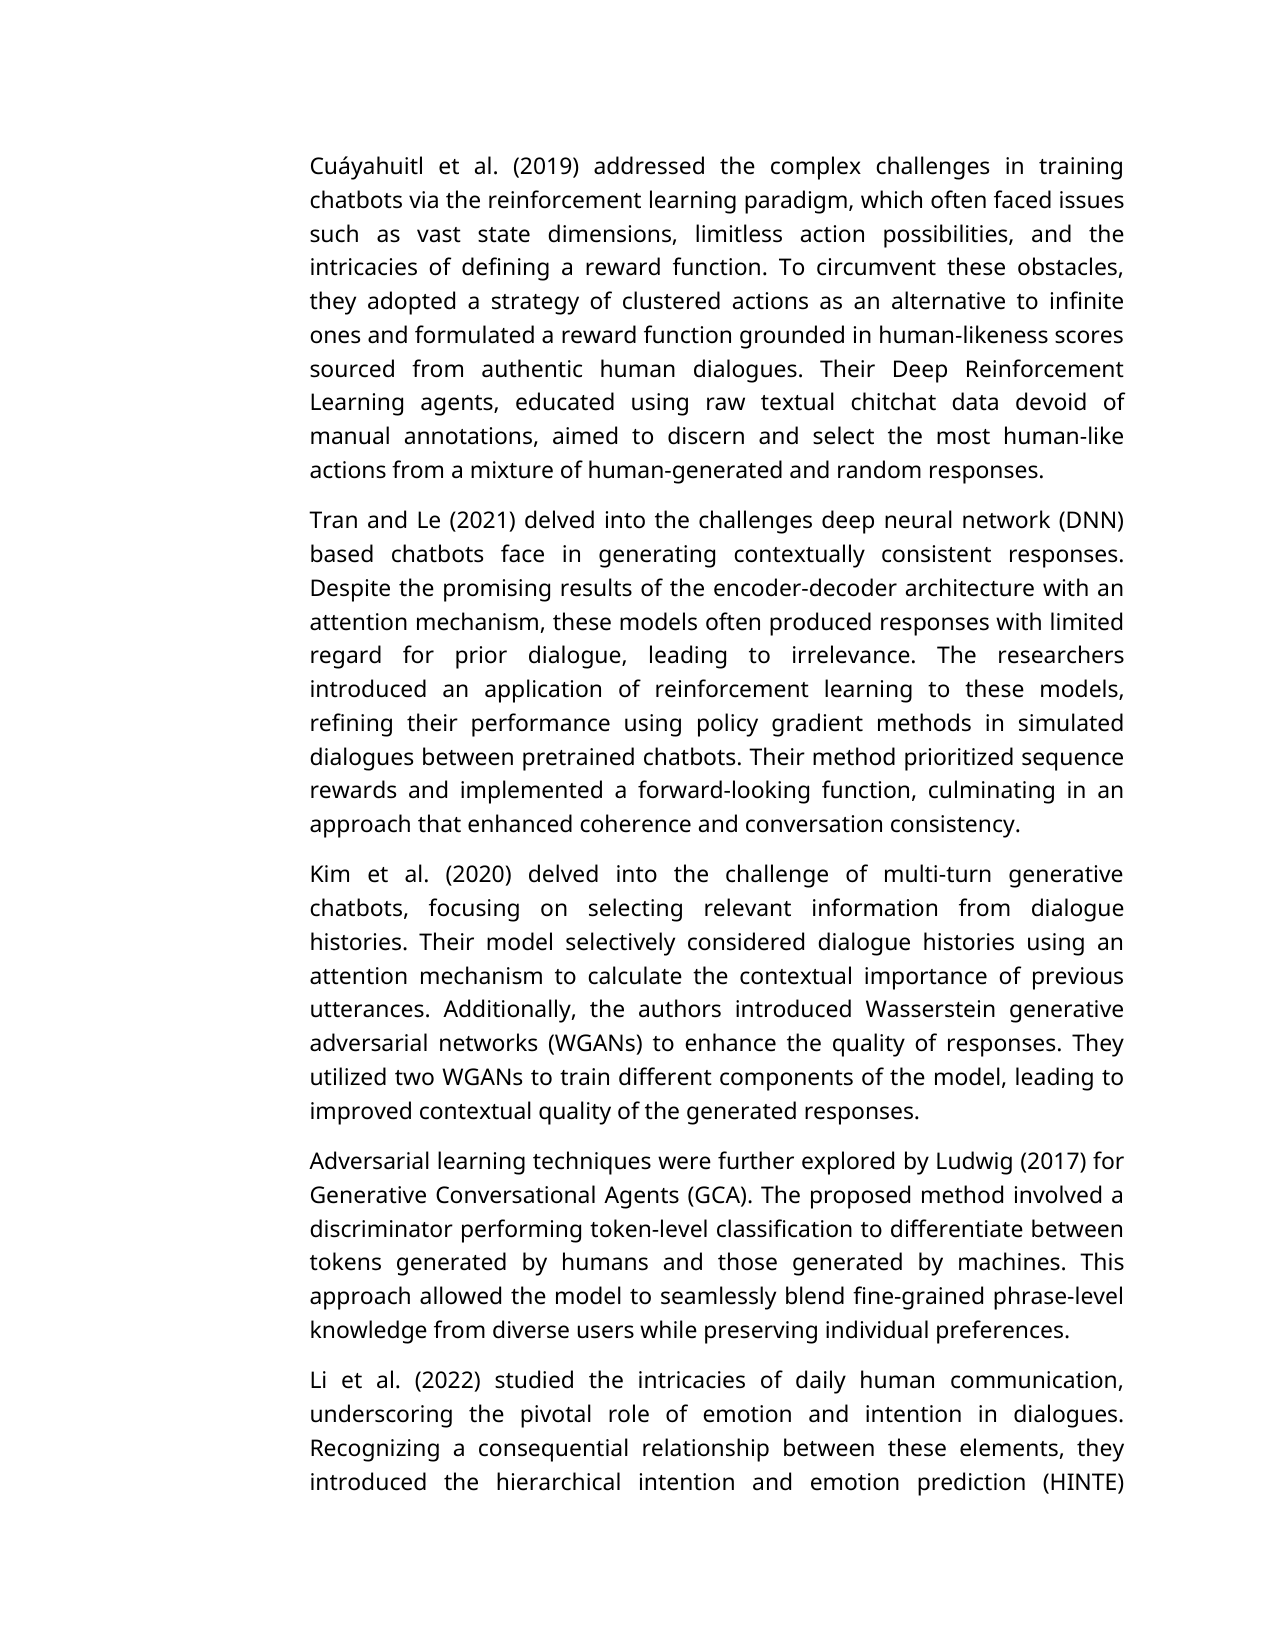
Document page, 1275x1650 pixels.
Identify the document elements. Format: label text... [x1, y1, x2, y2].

text Cuáyahuitl et al. (2019) addressed the complex challenges in training chatbots via the reinforcement learning paradigm, which often faced issues such as vast state dimensions, limitless action possibilities, and the intricacies of defining a reward function. To circumvent these obstacles, they adopted a strategy of clustered actions as an alternative to infinite ones and formulated a reward function grounded in human-likeness scores sourced from authentic human dialogues. Their Deep Reinforcement Learning agents, educated using raw textual chitchat data devoid of manual annotations, aimed to discern and select the most human-like actions from a mixture of human-generated and random responses. [309, 150, 1125, 485]
text Adversarial learning techniques were further explored by Ludwig (2017) for Generative Conversational Agents (GCA). The proposed method involved a discriminator performing token-level classification to differentiate between tokens generated by humans and those generated by machines. This approach allowed the model to seamlessly blend fine-grained phrase-level knowledge from diverse users while preserving individual preferences. [309, 1145, 1125, 1345]
text Tran and Le (2021) delved into the challenges deep neural network (DNN) based chatbots face in generating contextually consistent responses. Despite the promising results of the encoder-decoder architecture with an attention mechanism, these models often produced responses with limited regard for prior dialogue, leading to irrelevance. The researchers introduced an application of reinforcement learning to these models, refining their performance using policy gradient methods in simulated dialogues between pretrained chatbots. Their method prioritized sequence rewards and implemented a forward-looking function, culminating in an approach that enhanced coherence and conversation consistency. [309, 504, 1125, 839]
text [309, 1364, 1125, 1497]
text Kim et al. (2020) delved into the challenge of multi-turn generative chatbots, focusing on selecting relevant information from dialogue histories. Their model selectively considered dialogue histories using an attention mechanism to calculate the contextual importance of previous utterances. Additionally, the authors introduced Wasserstein generative adversarial networks (WGANs) to enhance the quality of responses. They utilized two WGANs to train different components of the model, leading to improved contextual quality of the generated responses. [309, 858, 1125, 1126]
